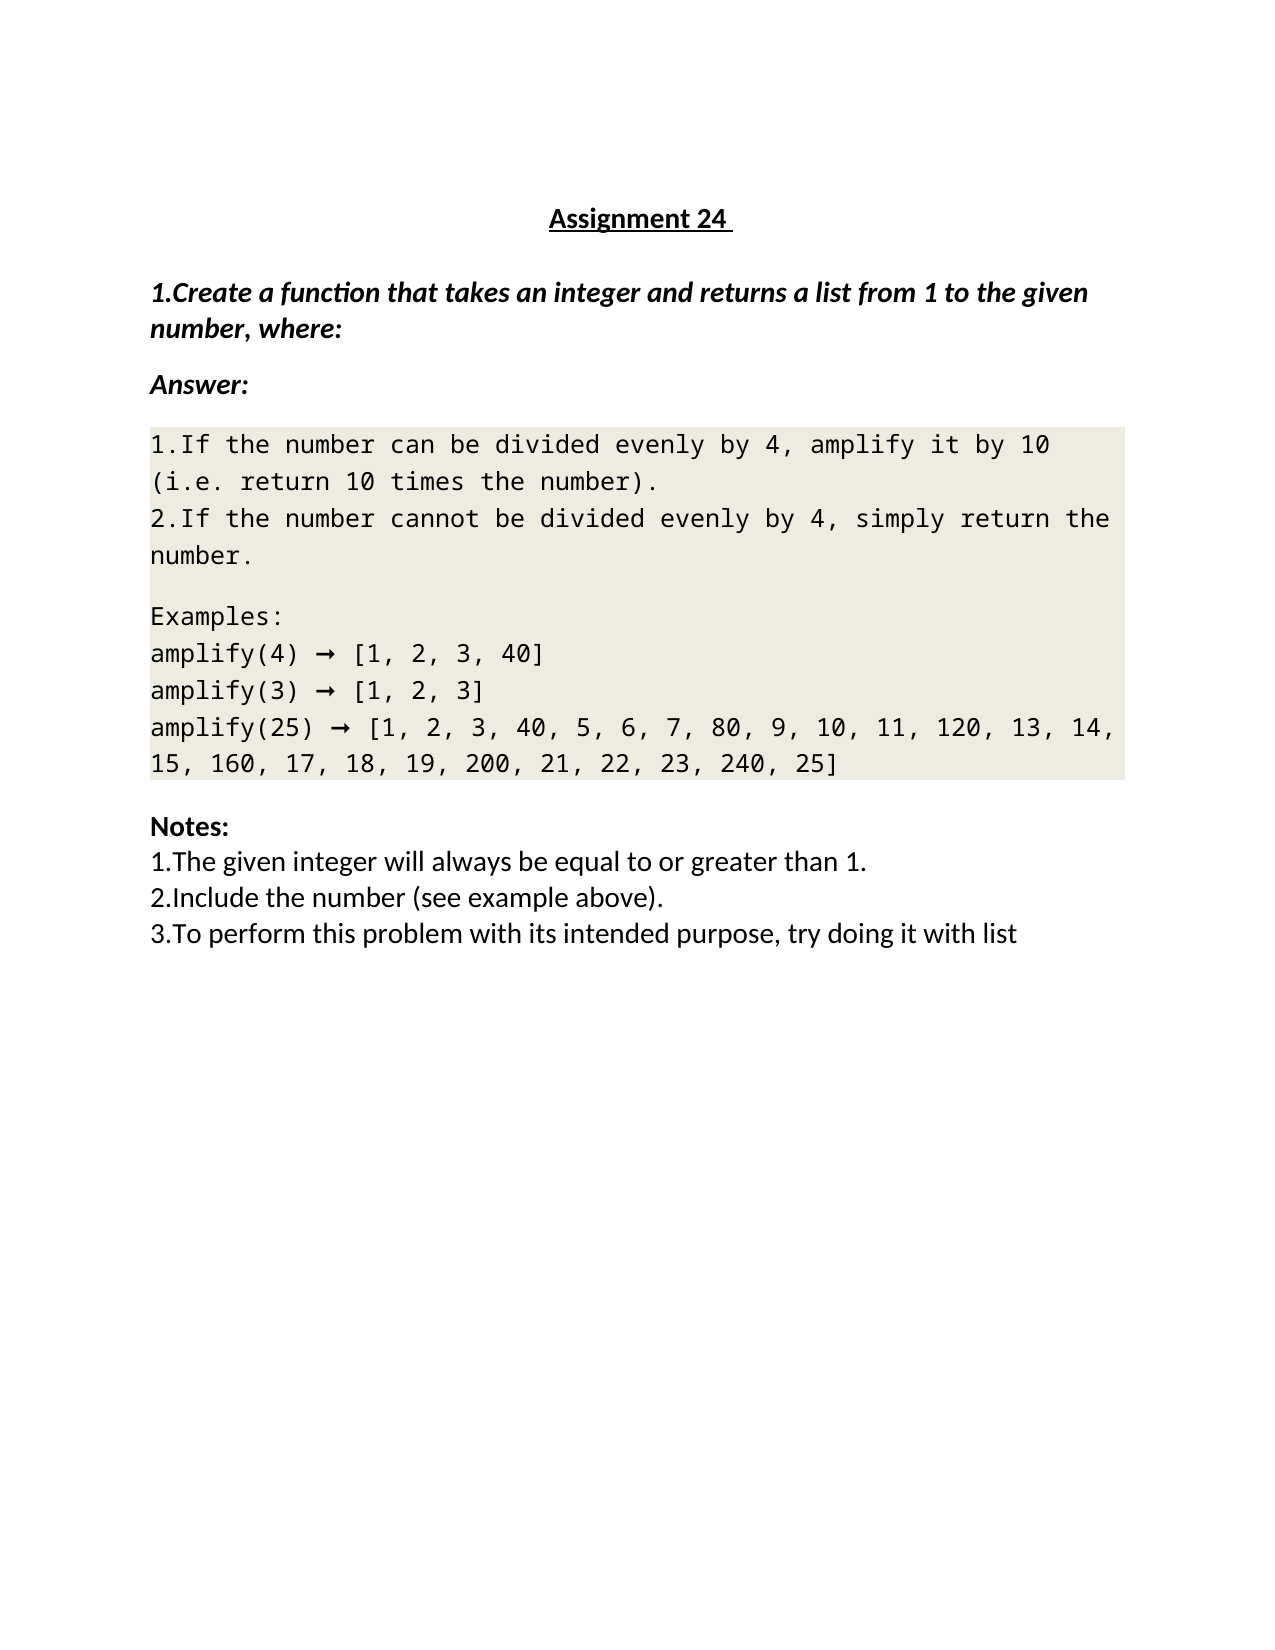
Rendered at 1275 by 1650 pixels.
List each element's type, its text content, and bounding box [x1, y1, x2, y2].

text 1.If the number can be divided evenly by 4, amplify it by 10 (i.e. return 10 times the number). 2.If the number cannot be divided evenly by 4, simply return the number. [150, 427, 1125, 571]
subtitle 1.Create a function that takes an integer and returns a list from 1 to the given number, where: [150, 274, 1125, 346]
subtitle Assignment 24 [150, 200, 1125, 236]
text Examples: amplify(4) ➞ [1, 2, 3, 40] amplify(3) ➞ [1, 2, 3] amplify(25) ➞ [1, 2, 3, 40, 5, 6, 7, 80, 9, 10, 11, 120, 13, 14, 15, 160, 17, 18, 19, 200, 21, 22, 23, 240, 25] [150, 599, 1125, 780]
text Notes: 1.The given integer will always be equal to or greater than 1. 2.Include the number (see example above). 3.To perform this problem with its intended purpose, try doing it with list [150, 808, 1125, 950]
subtitle Answer: [150, 366, 1125, 402]
